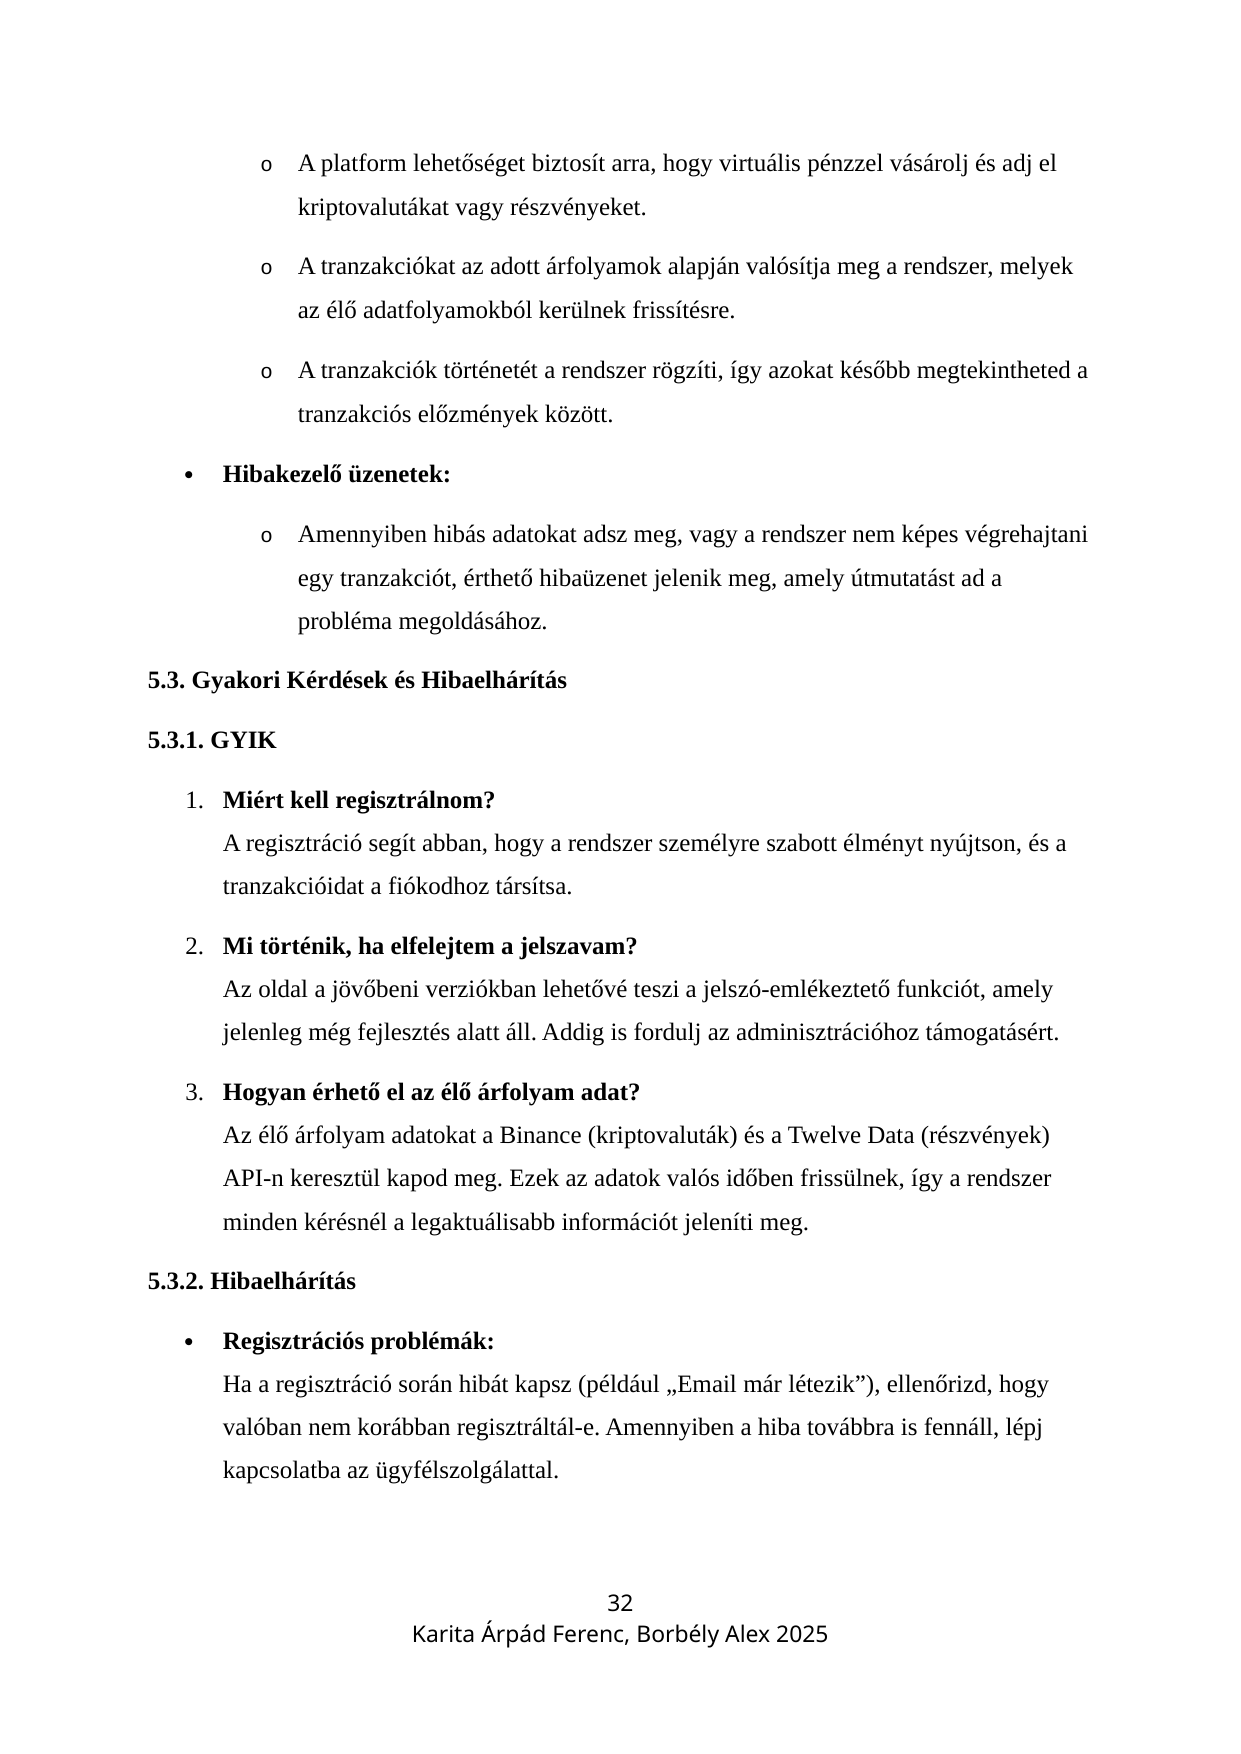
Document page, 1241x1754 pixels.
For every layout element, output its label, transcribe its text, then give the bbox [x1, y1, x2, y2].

text 5.3.1. GYIK [148, 725, 1093, 754]
list Amennyiben hibás adatokat adsz meg, vagy a rendszer nem képes végrehajtani egy tranzakciót, érthető hibaüzenet jelenik meg, amely útmutatást ad a probléma megoldásához. [260, 519, 1093, 634]
list A tranzakciók történetét a rendszer rögzíti, így azokat később megtekintheted a tranzakciós előzmények között. [260, 355, 1093, 428]
list Mi történik, ha elfelejtem a jelszavam? Az oldal a jövőbeni verziókban lehetővé teszi a jelszó-emlékeztető funkciót, amely jelenleg még fejlesztés alatt áll. Addig is fordulj az adminisztrációhoz támogatásért. [185, 931, 1093, 1046]
list A platform lehetőséget biztosít arra, hogy virtuális pénzzel vásárolj és adj el kriptovalutákat vagy részvényeket. [260, 148, 1093, 220]
list A tranzakciókat az adott árfolyamok alapján valósítja meg a rendszer, melyek az élő adatfolyamokból kerülnek frissítésre. [260, 251, 1093, 324]
list Hogyan érhető el az élő árfolyam adat? Az élő árfolyam adatokat a Binance (kriptovaluták) és a Twelve Data (részvények) API-n keresztül kapod meg. Ezek az adatok valós időben frissülnek, így a rendszer minden kérésnél a legaktuálisabb információt jeleníti meg. [185, 1077, 1093, 1235]
text 5.3. Gyakori Kérdések és Hibaelhárítás [148, 666, 1093, 694]
text 5.3.2. Hibaelhárítás [148, 1266, 1093, 1295]
list Miért kell regisztrálnom? A regisztráció segít abban, hogy a rendszer személyre szabott élményt nyújtson, és a tranzakcióidat a fiókodhoz társítsa. [185, 785, 1093, 900]
list Hibakezelő üzenetek: [185, 459, 1093, 488]
list Regisztrációs problémák: Ha a regisztráció során hibát kapsz (például „Email már létezik”), ellenőrizd, hogy valóban nem korábban regisztráltál-e. Amennyiben a hiba továbbra is fennáll, lépj kapcsolatba az ügyfélszolgálattal. [185, 1326, 1093, 1484]
